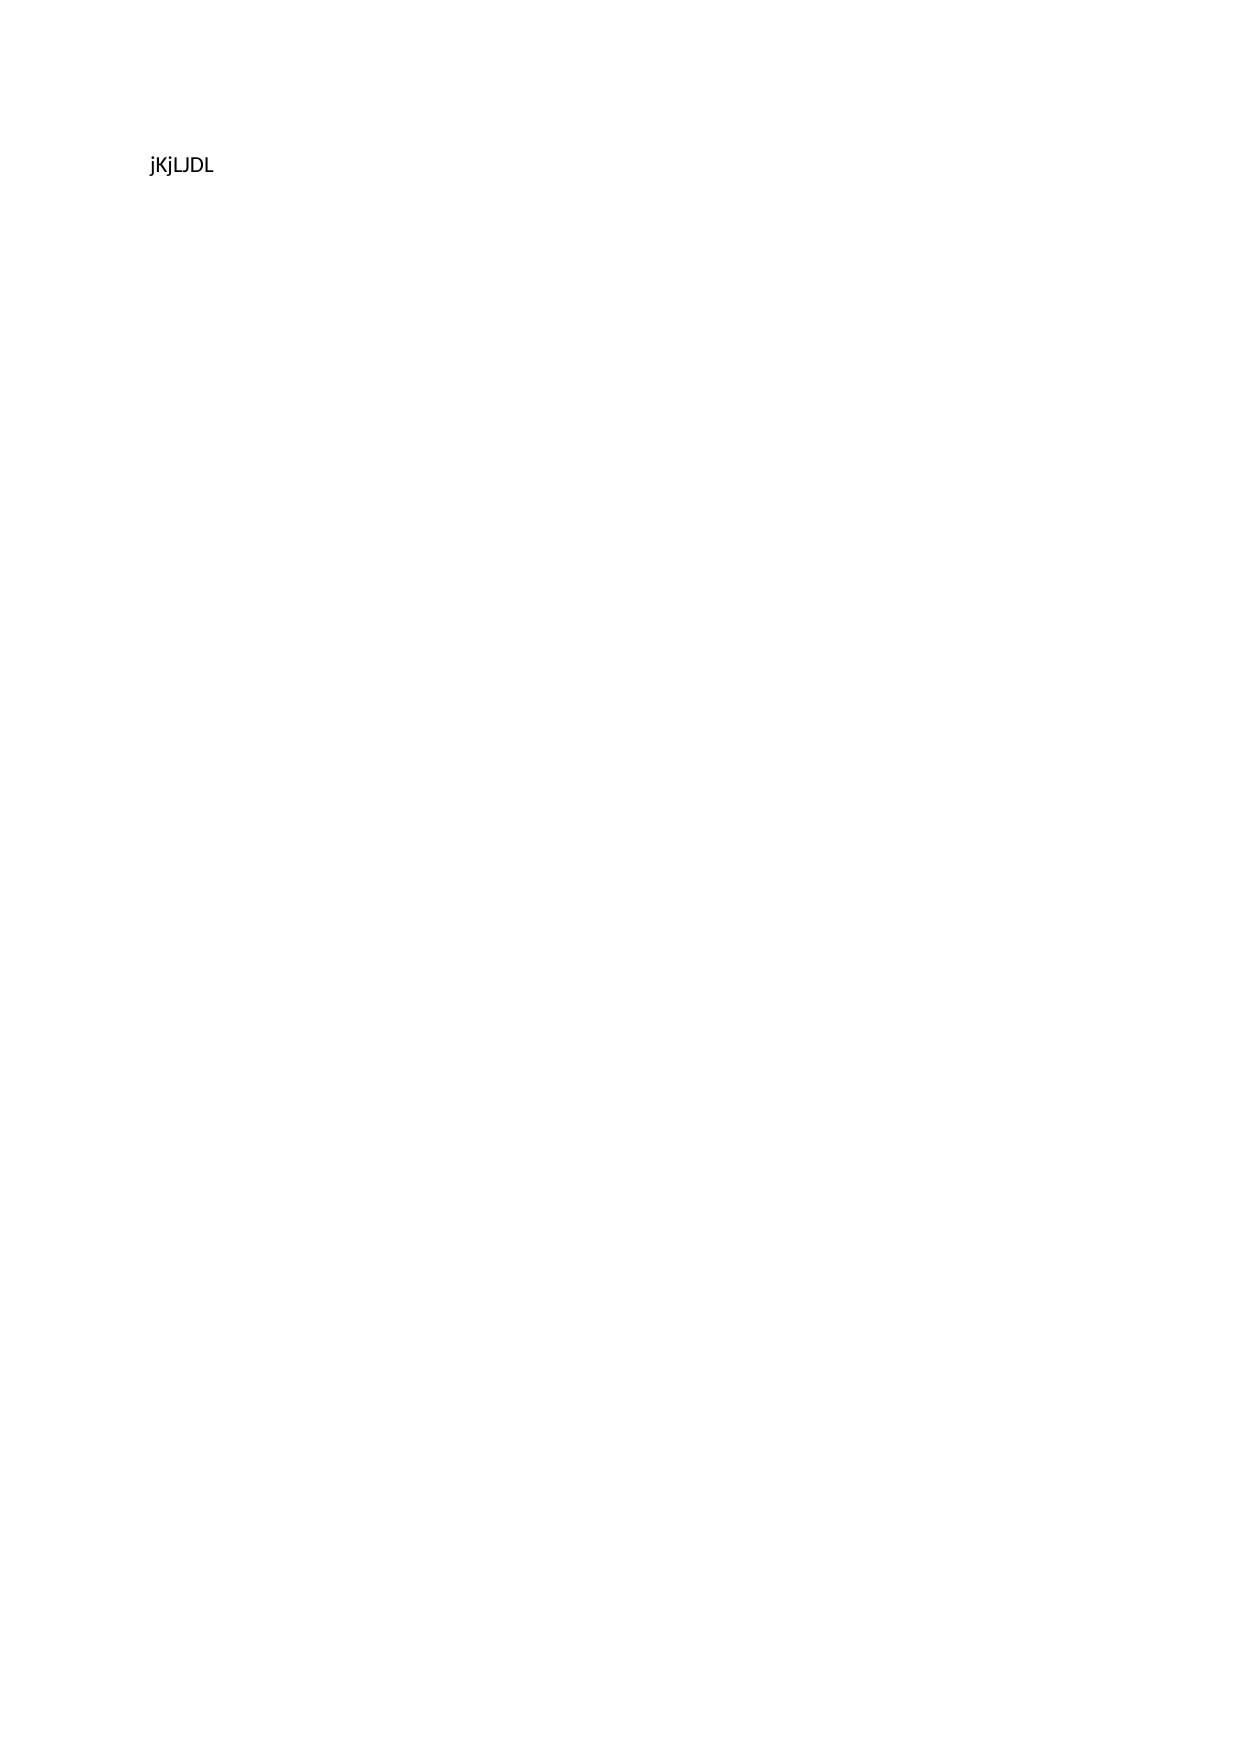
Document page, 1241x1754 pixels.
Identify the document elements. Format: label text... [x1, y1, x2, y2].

text jKjLJDL [150, 150, 1090, 178]
